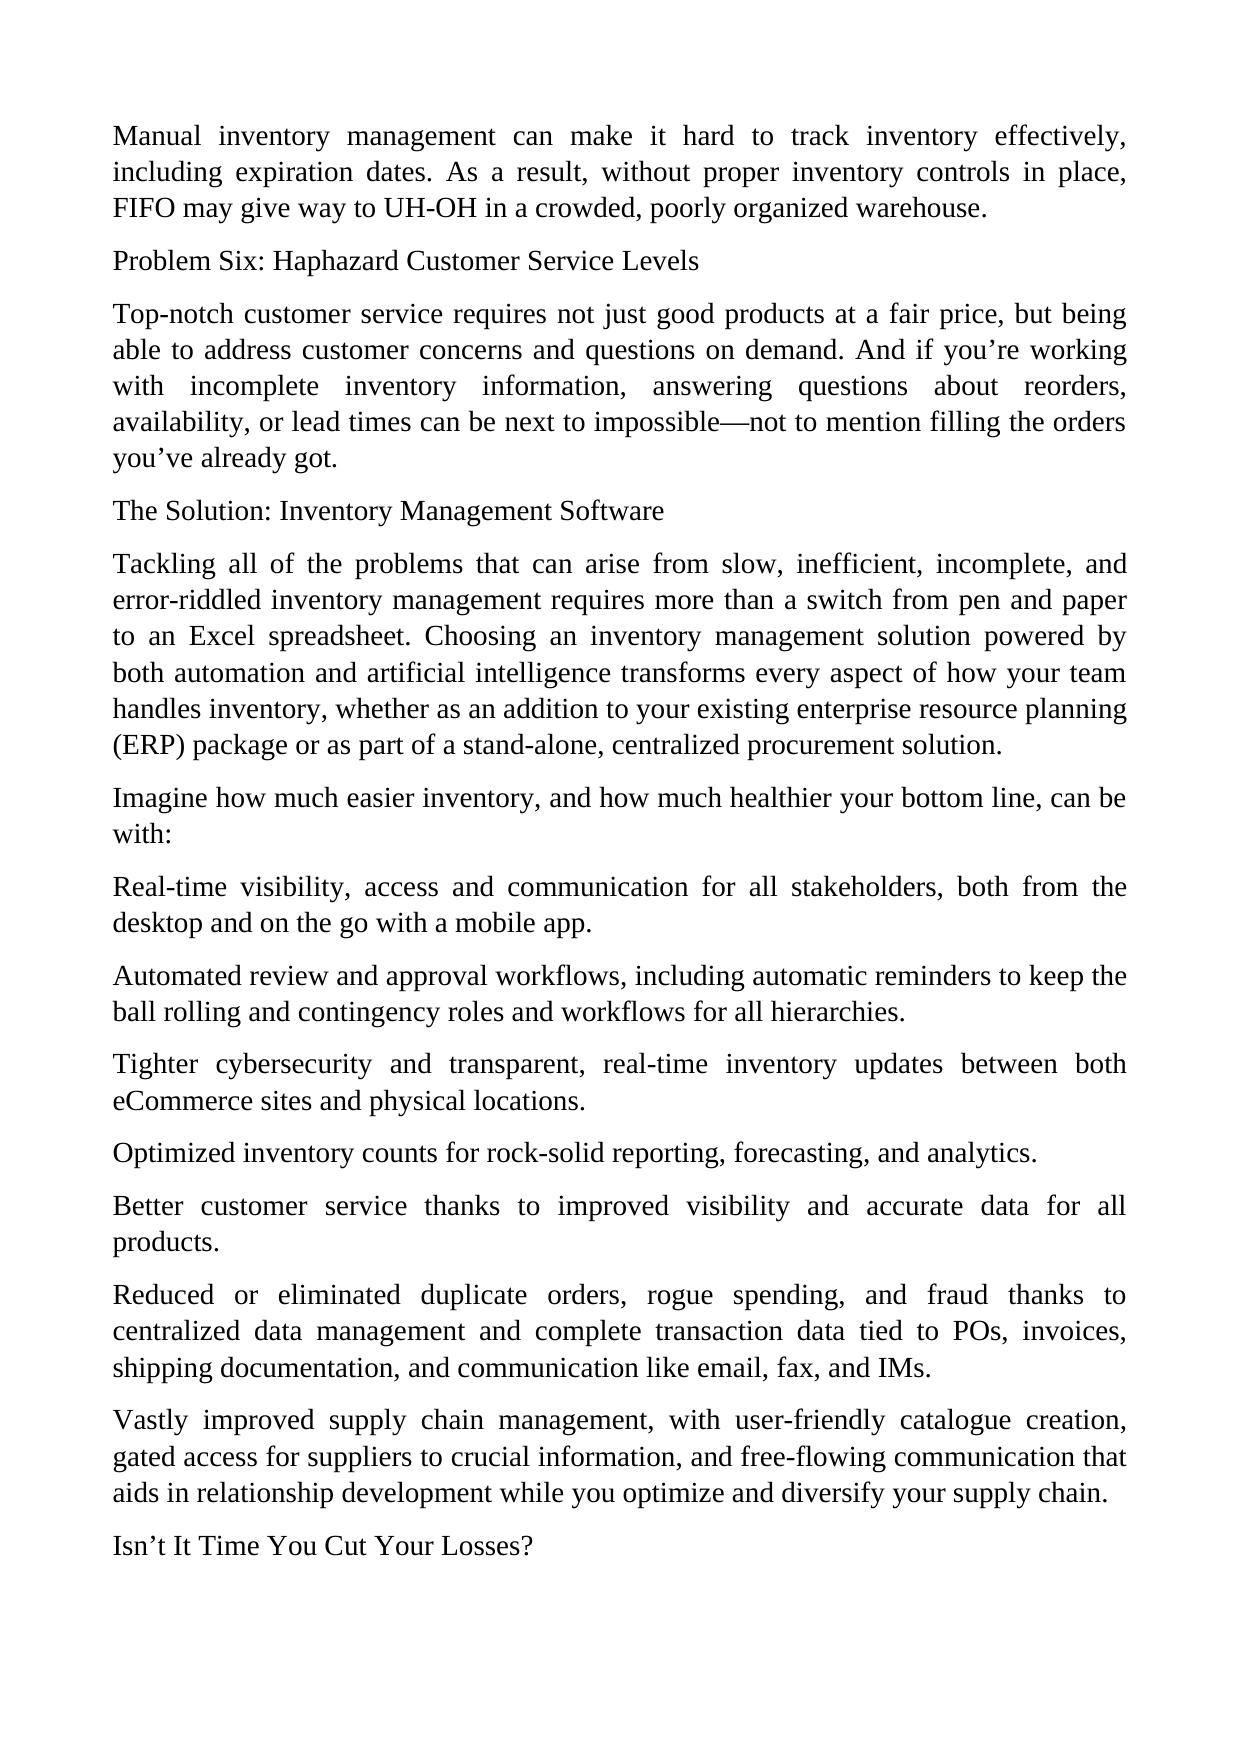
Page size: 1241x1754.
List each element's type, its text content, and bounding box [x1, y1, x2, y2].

text Problem Six: Haphazard Customer Service Levels [112, 243, 1128, 277]
text Tackling all of the problems that can arise from slow, inefficient, incomplete, and error-riddled inventory management requires more than a switch from pen and paper to an Excel spreadsheet. Choosing an inventory management solution powered by both automation and artificial intelligence transforms every aspect of how your team handles inventory, whether as an addition to your existing enterprise resource planning (ERP) package or as part of a stand-alone, centralized procurement solution. [112, 546, 1128, 761]
text Real-time visibility, access and communication for all stakeholders, both from the desktop and on the go with a mobile app. [112, 869, 1128, 938]
text Automated review and approval workflows, including automatic reminders to keep the ball rolling and contingency roles and workflows for all hierarchies. [112, 958, 1128, 1027]
text Reduced or eliminated duplicate orders, rogue spending, and fraud thanks to centralized data management and complete transaction data tied to POs, invoices, shipping documentation, and communication like email, fax, and IMs. [112, 1277, 1128, 1383]
text Tighter cybersecurity and transparent, real-time inventory updates between both eCommerce sites and physical locations. [112, 1047, 1128, 1116]
text Optimized inventory counts for rock-solid reporting, forecasting, and analytics. [112, 1136, 1128, 1169]
text Imagine how much easier inventory, and how much healthier your bottom line, can be with: [112, 780, 1128, 849]
text Vastly improved supply chain management, with user-friendly catalogue creation, gated access for suppliers to crucial information, and free-flowing communication that aids in relationship development while you optimize and diversify your supply chain. [112, 1402, 1128, 1508]
text The Solution: Inventory Management Software [112, 493, 1128, 527]
text Better customer service thanks to improved visibility and accurate data for all products. [112, 1188, 1128, 1258]
text Manual inventory management can make it hard to track inventory effectively, including expiration dates. As a result, without proper inventory controls in place, FIFO may give way to UH-OH in a crowded, poorly organized warehouse. [112, 118, 1128, 224]
text Isn’t It Time You Cut Your Losses? [112, 1528, 1128, 1561]
text Top-notch customer service requires not just good products at a fair price, but being able to address customer concerns and questions on demand. And if you’re working with incomplete inventory information, answering questions about reorders, availability, or lead times can be next to impossible—not to mention filling the orders you’ve already got. [112, 296, 1128, 474]
